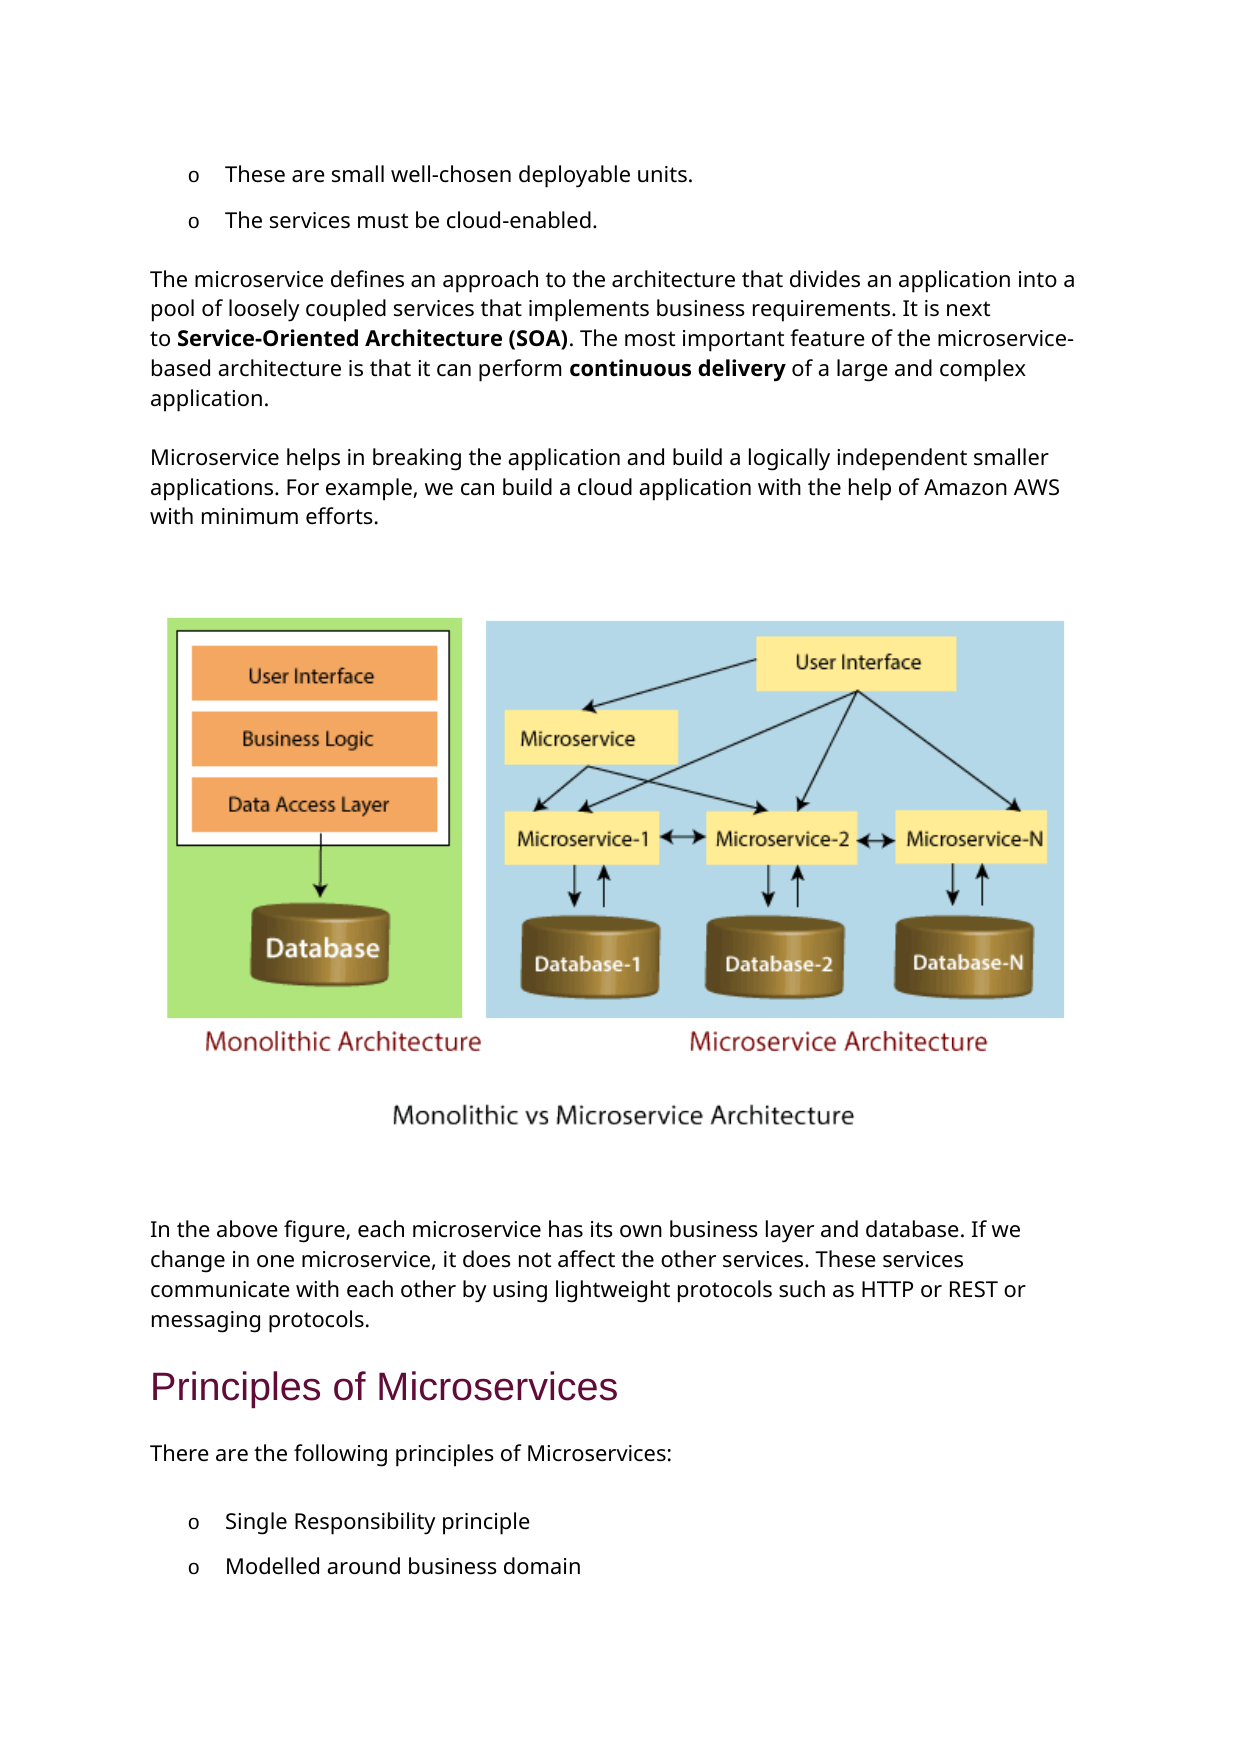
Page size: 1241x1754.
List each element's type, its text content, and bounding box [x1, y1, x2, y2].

picture [150, 560, 1088, 1186]
list Modelled around business domain [187, 1542, 1090, 1581]
list Single Responsibility principle [187, 1496, 1090, 1536]
list The services must be cloud-enabled. [187, 195, 1090, 234]
text Microservice helps in breaking the application and build a logically independent smaller applications. For example, we can build a cloud application with the help of Amazon AWS with minimum efforts. [150, 442, 1090, 531]
text Principles of Microservices [150, 1363, 1090, 1408]
text In the above figure, each microservice has its own business layer and database. If we change in one microservice, it does not affect the other services. These services communicate with each other by using lightweight protocols such as HTTP or REST or messaging protocols. [150, 1214, 1090, 1333]
list These are small well-chosen deployable units. [187, 150, 1090, 189]
text There are the following principles of Microservices: [150, 1437, 1090, 1467]
text The microservice defines an approach to the architecture that divides an application into a pool of loosely coupled services that implements business requirements. It is next to Service-Oriented Architecture (SOA). The most important feature of the microservice-based architecture is that it can perform continuous delivery of a large and complex application. [150, 263, 1090, 412]
